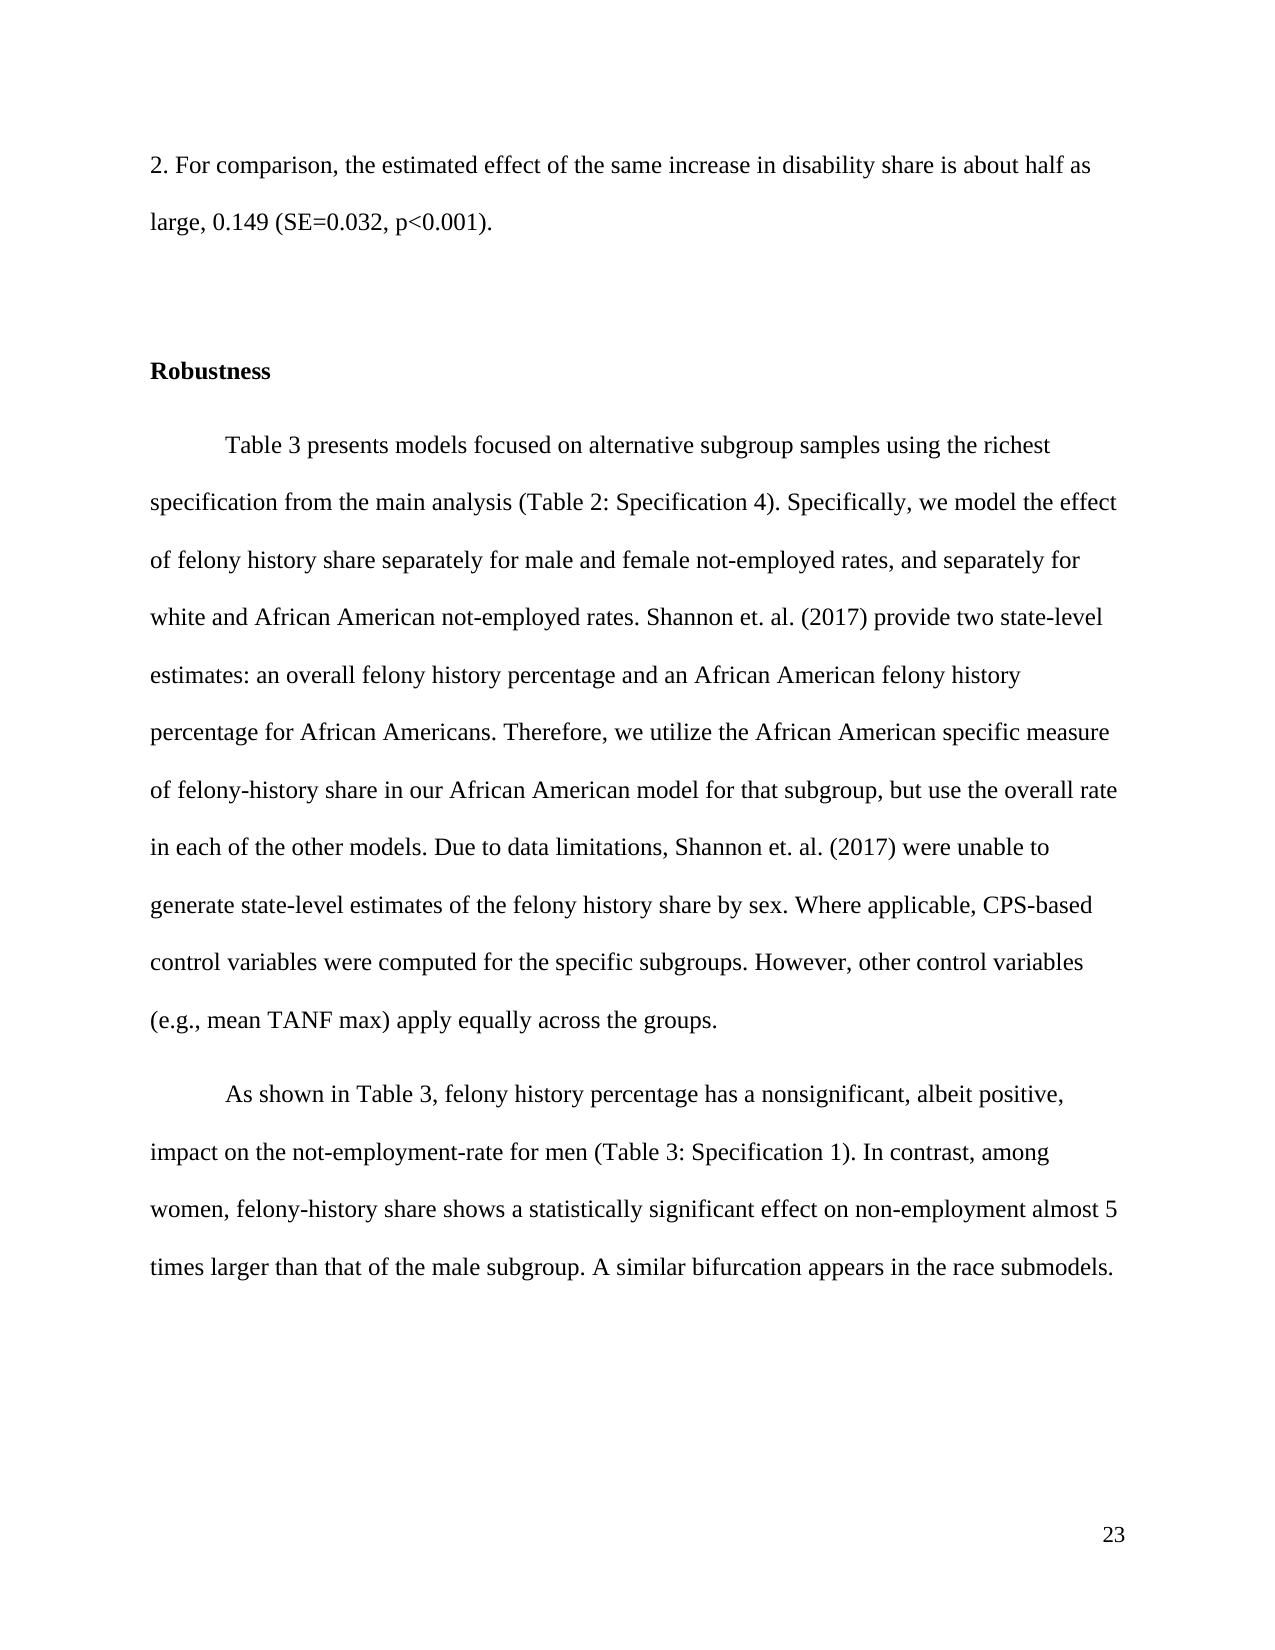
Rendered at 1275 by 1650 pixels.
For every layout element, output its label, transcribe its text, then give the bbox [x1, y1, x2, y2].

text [150, 150, 1125, 236]
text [150, 1079, 1125, 1338]
text Robustness [150, 356, 1125, 384]
text Table 3 presents models focused on alternative subgroup samples using the richest specification from the main analysis (Table 2: Specification 4). Specifically, we model the effect of felony history share separately for male and female not-employed rates, and separately for white and African American not-employed rates. Shannon et. al. (2017) provide two state-level estimates: an overall felony history percentage and an African American felony history percentage for African Americans. Therefore, we utilize the African American specific measure of felony-history share in our African American model for that subgroup, but use the overall rate in each of the other models. Due to data limitations, Shannon et. al. (2017) were unable to generate state-level estimates of the felony history share by sex. Where applicable, CPS-based control variables were computed for the specific subgroups. However, other control variables (e.g., mean TANF max) apply equally across the groups. [150, 430, 1125, 1034]
